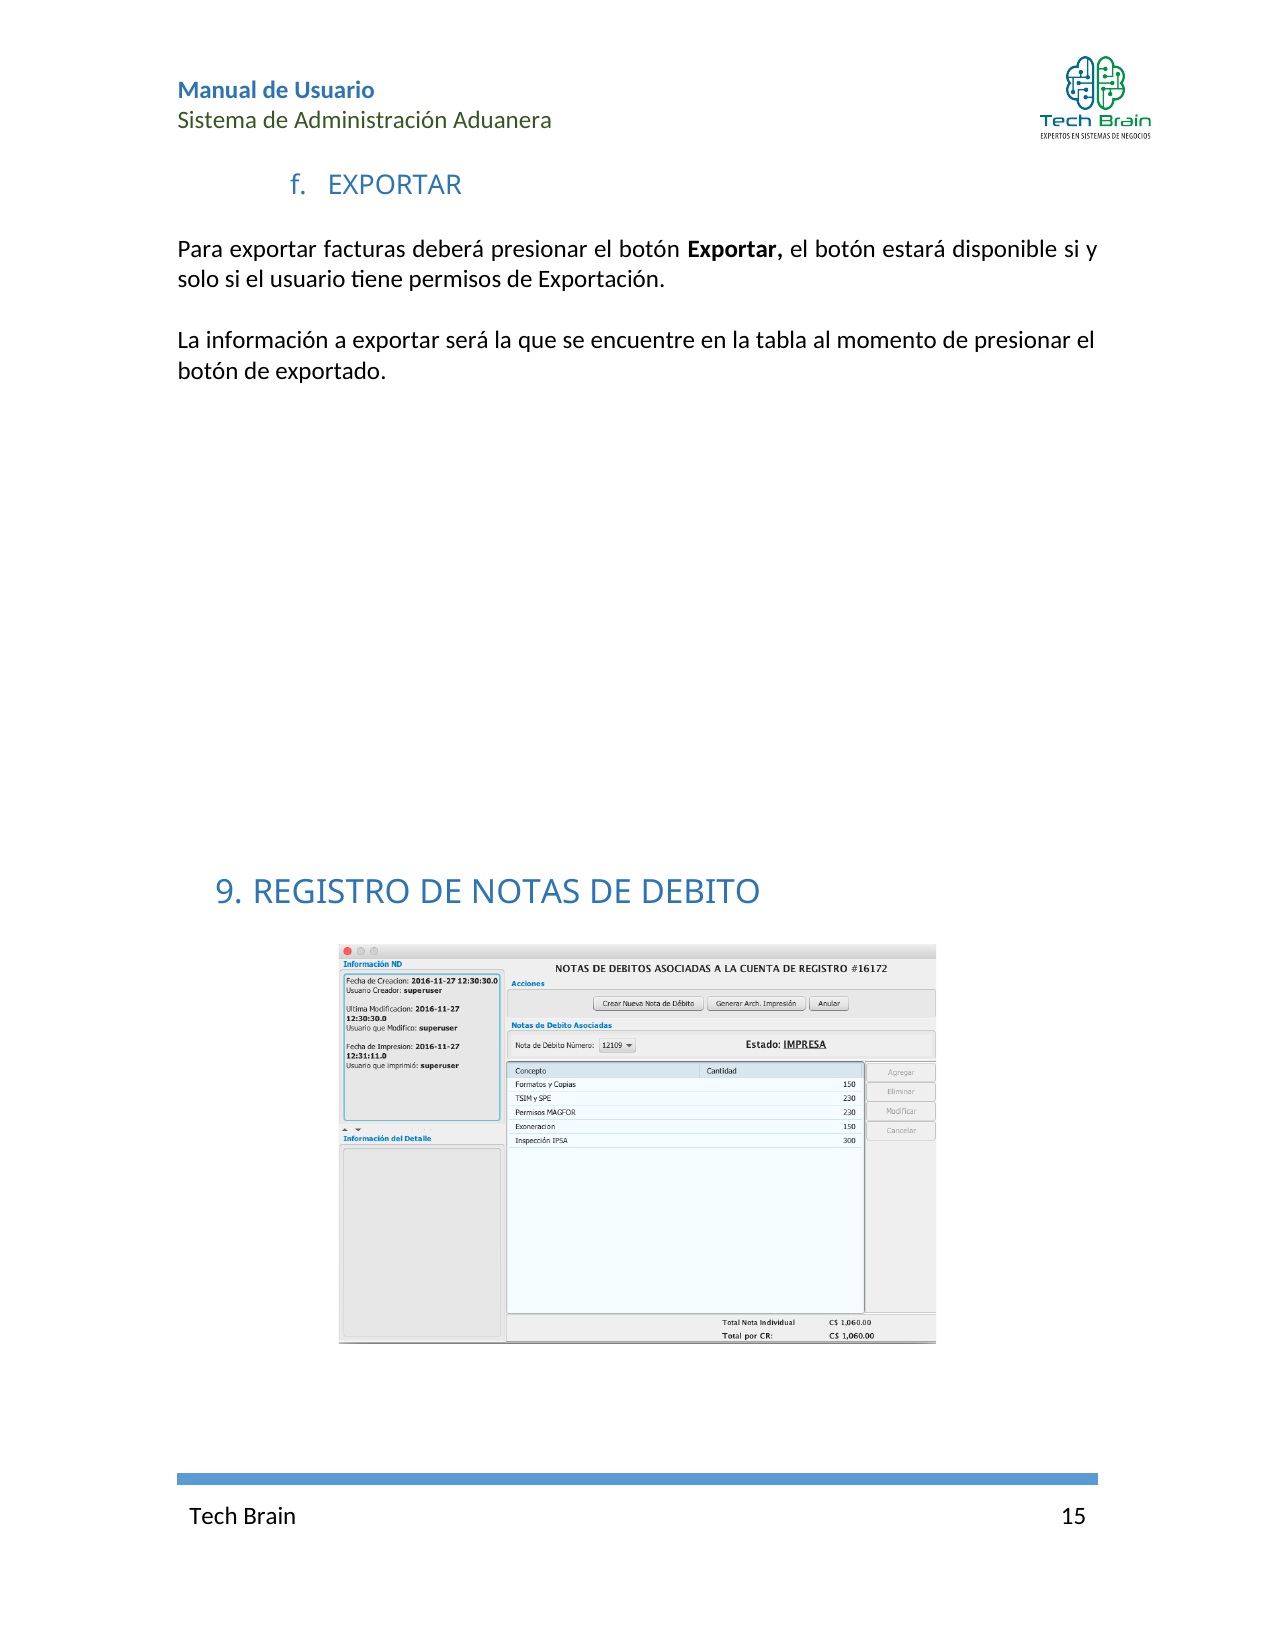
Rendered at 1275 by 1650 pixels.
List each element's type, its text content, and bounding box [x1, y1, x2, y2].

subtitle EXPORTAR [290, 165, 1098, 202]
text Para exportar facturas deberá presionar el botón Exportar, el botón estará disponible si y solo si el usuario tiene permisos de Exportación. [177, 233, 1098, 294]
picture [338, 944, 937, 1344]
picture [1040, 56, 1151, 141]
picture [1069, 59, 1086, 76]
subtitle REGISTRO DE NOTAS DE DEBITO [215, 868, 1098, 913]
picture [1069, 79, 1091, 107]
text La información a exportar será la que se encuentre en la tabla al momento de presionar el botón de exportado. [177, 324, 1098, 385]
